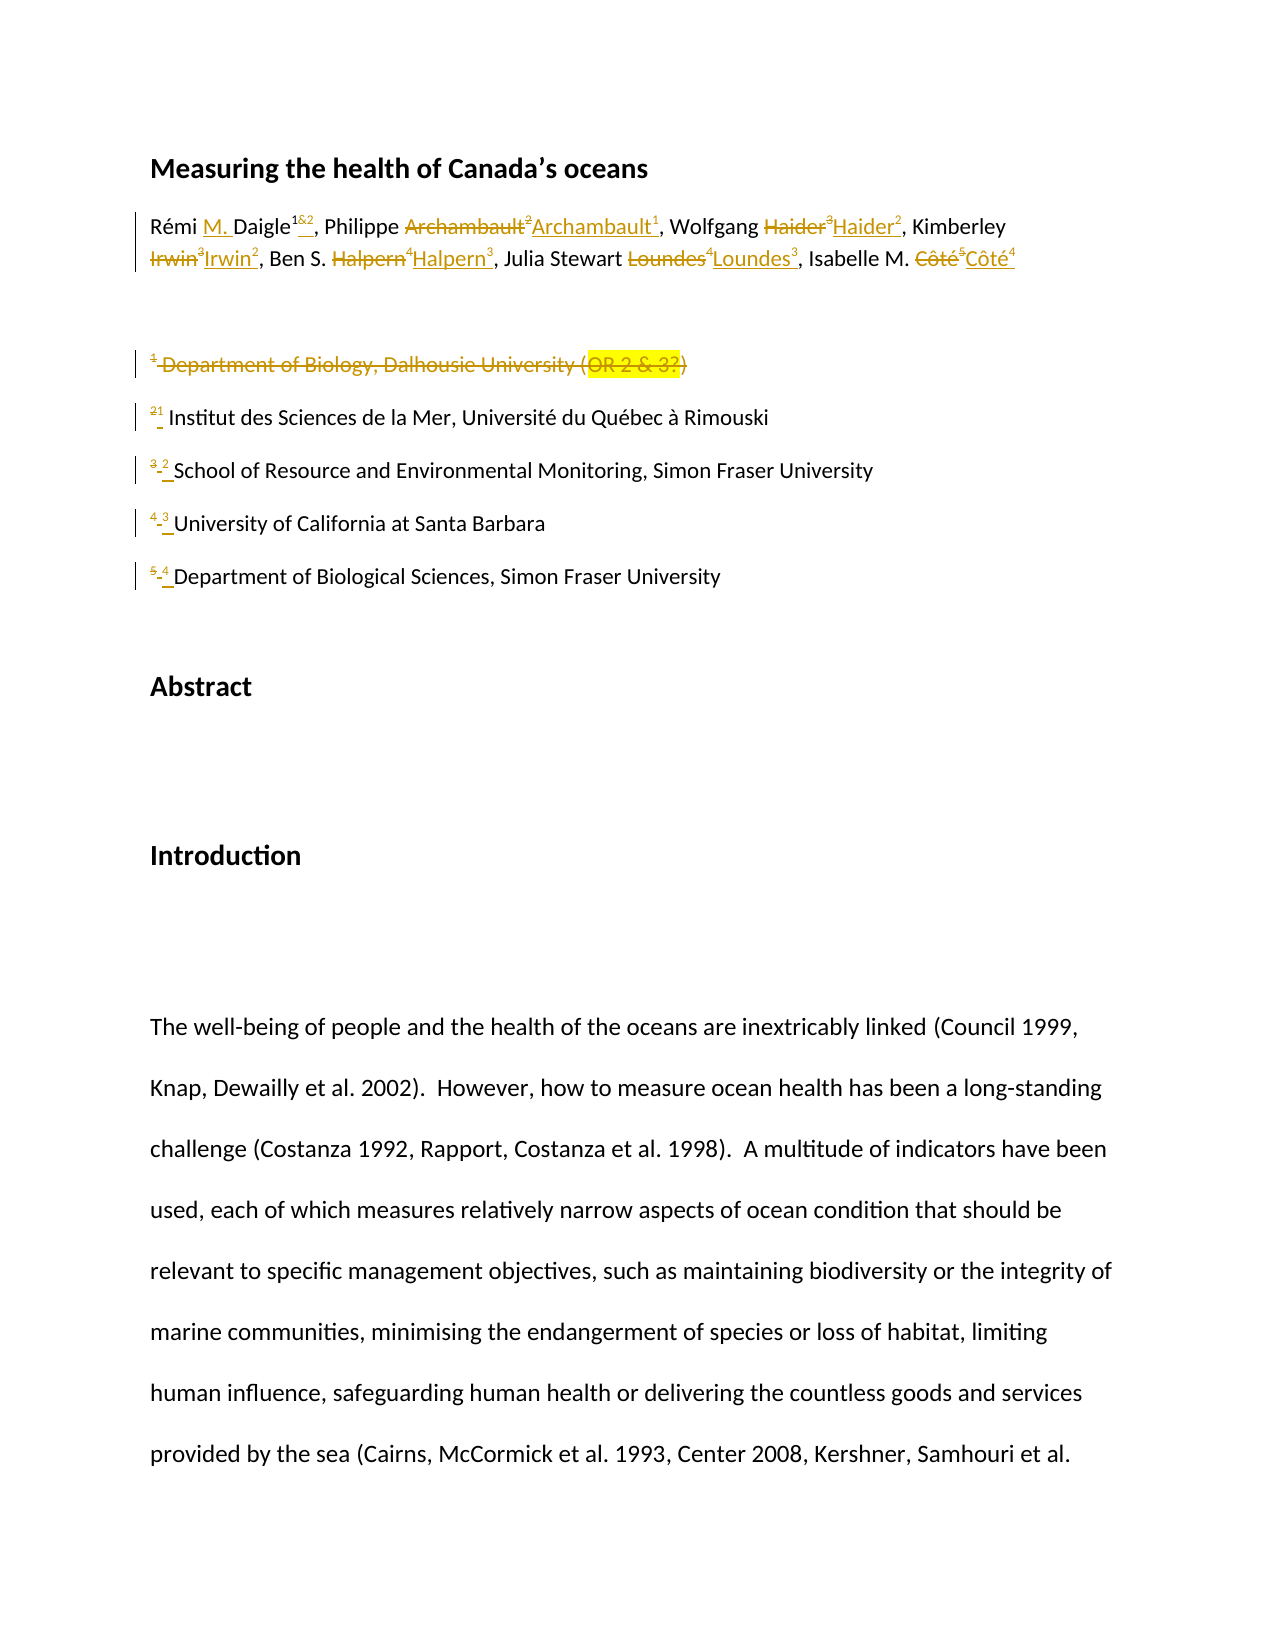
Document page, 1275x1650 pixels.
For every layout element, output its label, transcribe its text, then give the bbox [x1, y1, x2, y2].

text Department of Biological Sciences, Simon Fraser University [150, 562, 1125, 590]
text Rémi Daigle1, Philippe , Wolfgang , Kimberley , Ben S. , Julia Stewart , Isabelle M. [150, 212, 1125, 272]
text Measuring the health of Canada’s oceans [150, 150, 1125, 186]
text Institut des Sciences de la Mer, Université du Québec à Rimouski [150, 403, 1125, 431]
text Abstract [150, 668, 1125, 704]
text Introduction [150, 837, 1125, 873]
text School of Resource and Environmental Monitoring, Simon Fraser University [150, 456, 1125, 484]
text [150, 1011, 1125, 1469]
text University of California at Santa Barbara [150, 509, 1125, 537]
